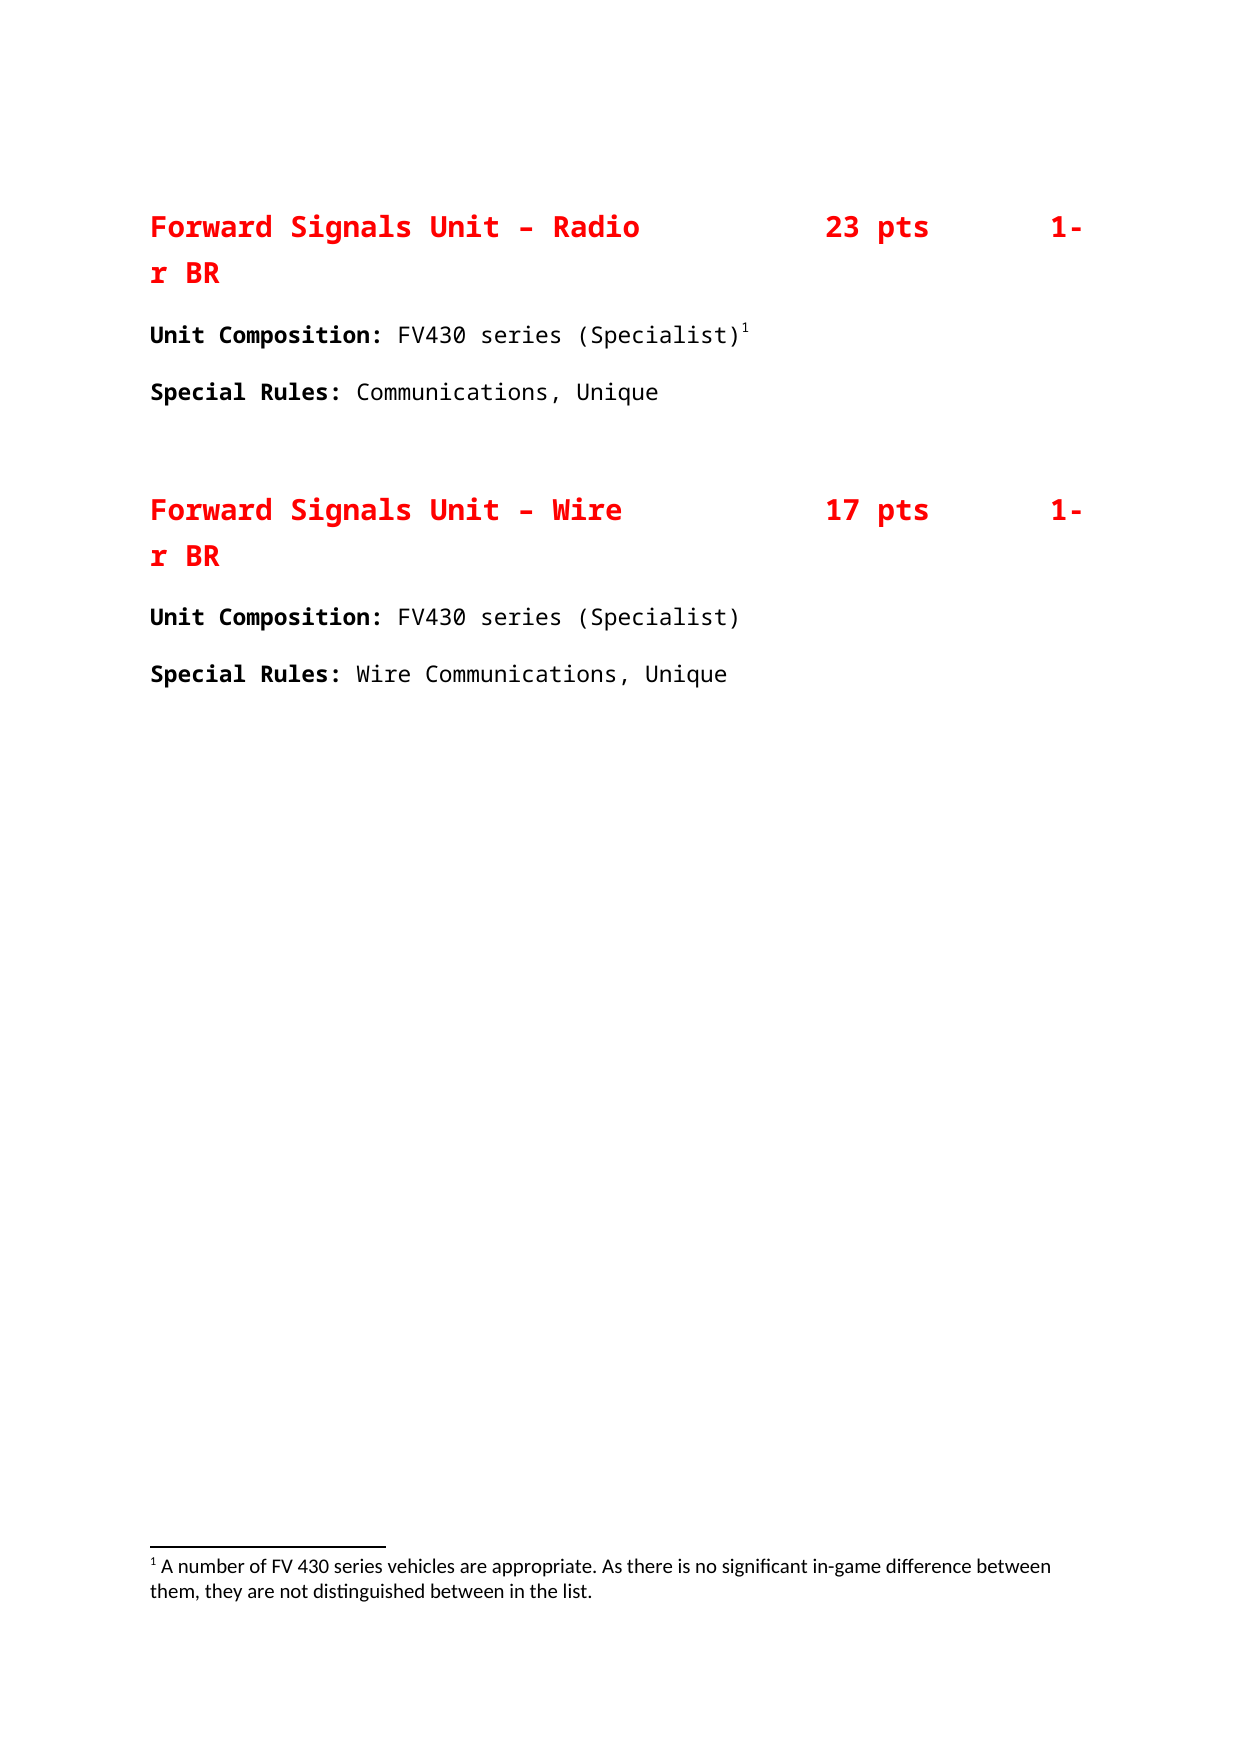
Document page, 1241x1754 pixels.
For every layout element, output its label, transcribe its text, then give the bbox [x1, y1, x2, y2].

text Unit Composition: FV430 series (Specialist) [150, 601, 1090, 632]
text Forward Signals Unit – Wire 17 pts 1-r BR [150, 489, 1090, 574]
text Special Rules: Wire Communications, Unique [150, 658, 1090, 689]
text Special Rules: Communications, Unique [150, 376, 1090, 407]
text Forward Signals Unit – Radio 23 pts 1-r BR [150, 207, 1090, 292]
text Unit Composition: FV430 series (Specialist) [150, 319, 1090, 350]
